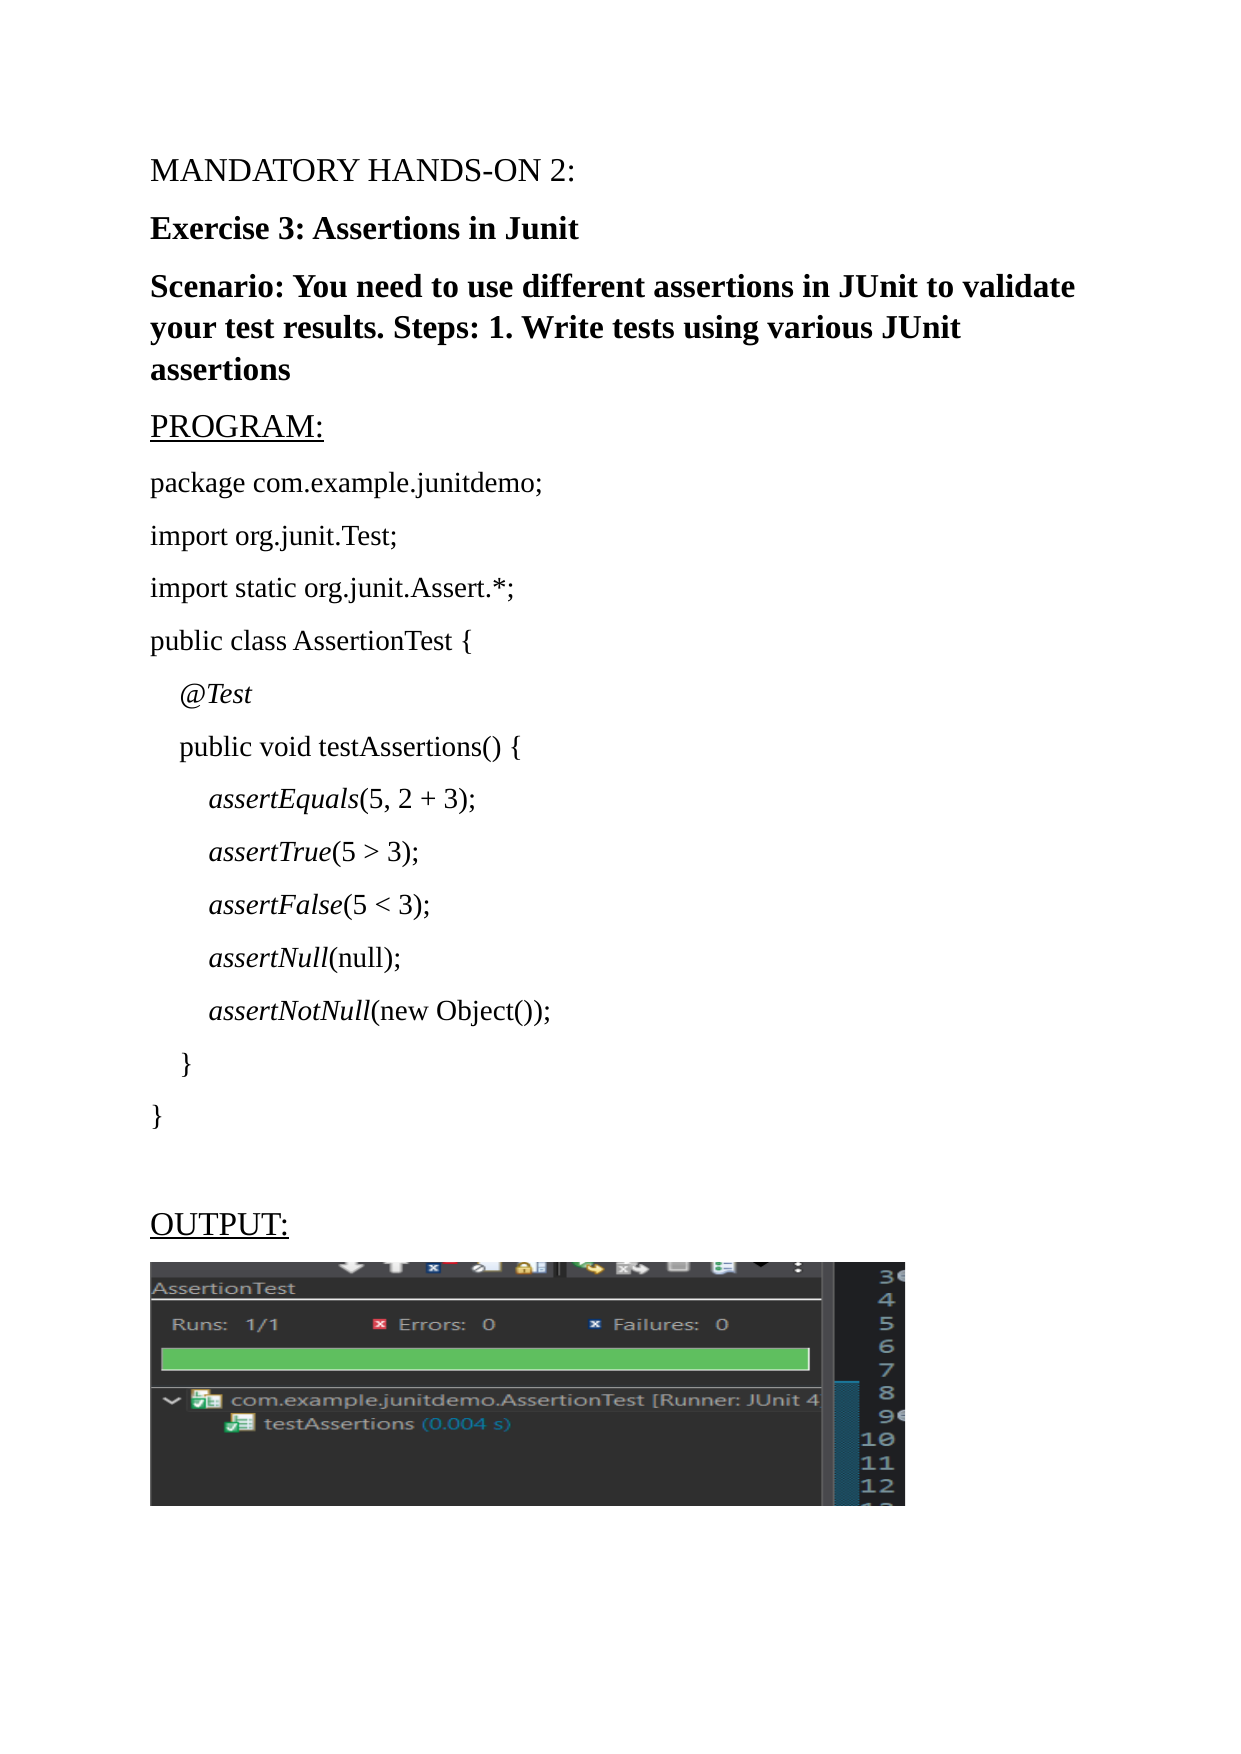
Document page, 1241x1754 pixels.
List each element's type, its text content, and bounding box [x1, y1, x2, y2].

text public class AssertionTest { [150, 623, 1090, 657]
text assertNull(null); [150, 940, 1090, 974]
text assertNotNull(new Object()); [150, 993, 1090, 1026]
text PROGRAM: [150, 407, 1090, 445]
text Scenario: You need to use different assertions in JUnit to validate your test results. Steps: 1. Write tests using various JUnit assertions [150, 266, 1090, 387]
text @Test [150, 676, 1090, 709]
text MANDATORY HANDS-ON 2: [150, 150, 1090, 188]
text package com.example.junitdemo; [150, 465, 1090, 498]
text } [150, 1046, 1090, 1079]
text import static org.junit.Assert.*; [150, 570, 1090, 604]
text assertFalse(5 < 3); [150, 887, 1090, 921]
text import org.junit.Test; [150, 518, 1090, 551]
picture [150, 1262, 905, 1506]
text assertTrue(5 > 3); [150, 834, 1090, 868]
text public void testAssertions() { [150, 729, 1090, 762]
text assertEquals(5, 2 + 3); [150, 782, 1090, 815]
text } [150, 1098, 1090, 1132]
text Exercise 3: Assertions in Junit [150, 208, 1090, 246]
text OUTPUT: [150, 1204, 1090, 1242]
